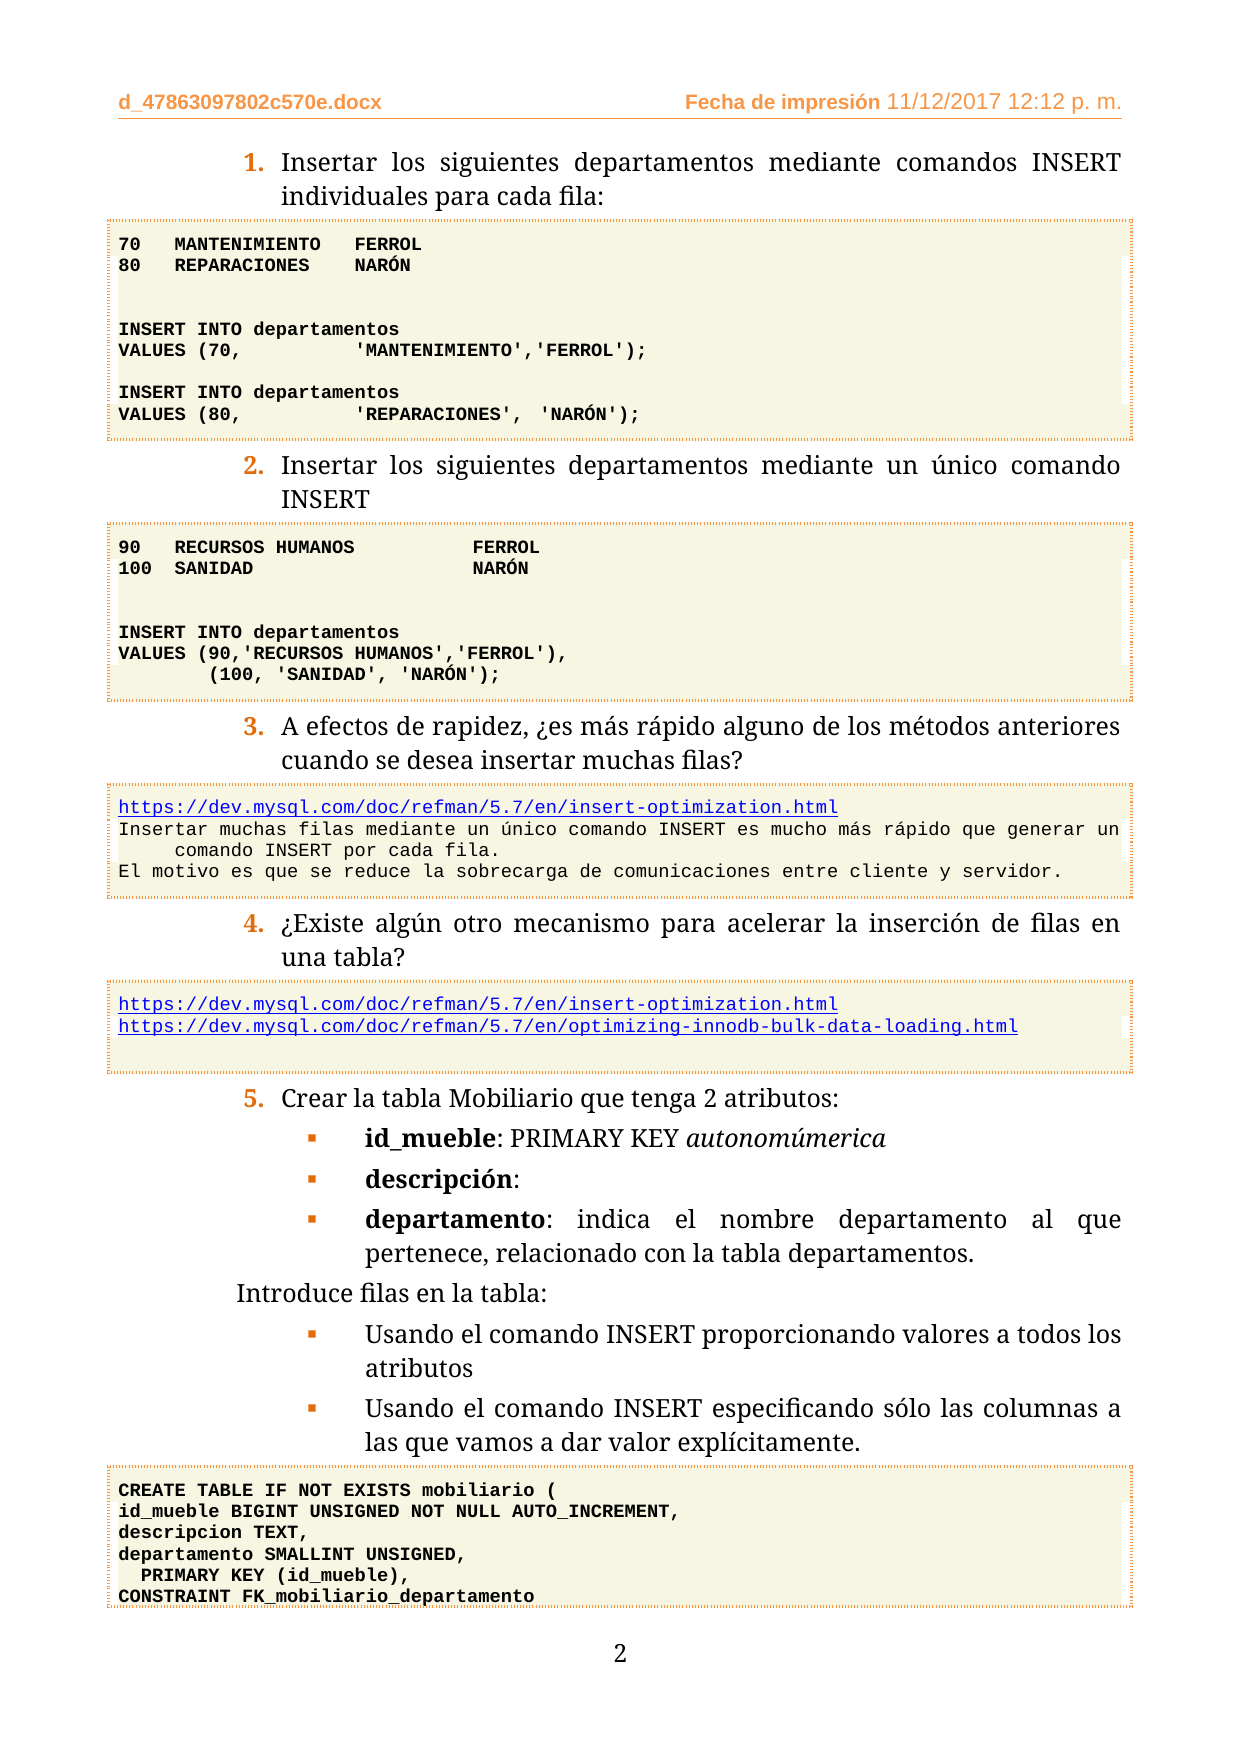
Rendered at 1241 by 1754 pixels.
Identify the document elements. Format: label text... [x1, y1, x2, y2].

text El motivo es que se reduce la sobrecarga de comunicaciones entre cliente y servidor. [107, 846, 1133, 899]
text descripcion TEXT, [118, 1523, 1122, 1544]
text https://dev.mysql.com/doc/refman/5.7/en/insert-optimization.html [107, 979, 1133, 1016]
list A efectos de rapidez, ¿es más rápido alguno de los métodos anteriores cuando se desea insertar muchas filas? [243, 708, 1122, 776]
text 80 REPARACIONES NARÓN [118, 256, 1122, 277]
text Insertar muchas filas mediante un único comando INSERT es mucho más rápido que generar un comando INSERT por cada fila. [118, 819, 1122, 846]
list departamento: indica el nombre departamento al que pertenece, relacionado con la tabla departamentos. [306, 1202, 1122, 1270]
text 70 MANTENIMIENTO FERROL [107, 219, 1133, 256]
text Introduce filas en la tabla: [236, 1276, 1122, 1310]
text CONSTRAINT FK_mobiliario_departamento [118, 1587, 1122, 1608]
list Crear la tabla Mobiliario que tenga 2 atributos: [243, 1081, 1122, 1115]
text CREATE TABLE IF NOT EXISTS mobiliario ( [107, 1465, 1133, 1502]
list Usando el comando INSERT proporcionando valores a todos los atributos [306, 1316, 1122, 1384]
list Usando el comando INSERT especificando sólo las columnas a las que vamos a dar valor explícitamente. [306, 1391, 1122, 1459]
text https://dev.mysql.com/doc/refman/5.7/en/insert-optimization.html [107, 783, 1133, 819]
text INSERT INTO departamentos [118, 319, 1122, 341]
text PRIMARY KEY (id_mueble), [118, 1566, 1122, 1587]
list Insertar los siguientes departamentos mediante comandos INSERT individuales para cada fila: [243, 144, 1122, 213]
text (100, 'SANIDAD', 'NARÓN'); [107, 649, 1133, 702]
list ¿Existe algún otro mecanismo para acelerar la inserción de filas en una tabla? [243, 905, 1122, 973]
text VALUES (80, 'REPARACIONES', 'NARÓN'); [107, 389, 1133, 441]
text 100 SANIDAD NARÓN [118, 559, 1122, 580]
list Insertar los siguientes departamentos mediante un único comando INSERT [243, 448, 1122, 516]
text id_mueble BIGINT UNSIGNED NOT NULL AUTO_INCREMENT, [118, 1502, 1122, 1523]
list id_mueble: PRIMARY KEY autonomúmerica [306, 1121, 1122, 1155]
text VALUES (70, 'MANTENIMIENTO', 'FERROL'); [118, 341, 1122, 362]
text INSERT INTO departamentos [118, 623, 1122, 644]
text 90 RECURSOS HUMANOS FERROL [107, 522, 1133, 559]
text departamento SMALLINT UNSIGNED, [118, 1544, 1122, 1566]
list descripción: [306, 1161, 1122, 1196]
